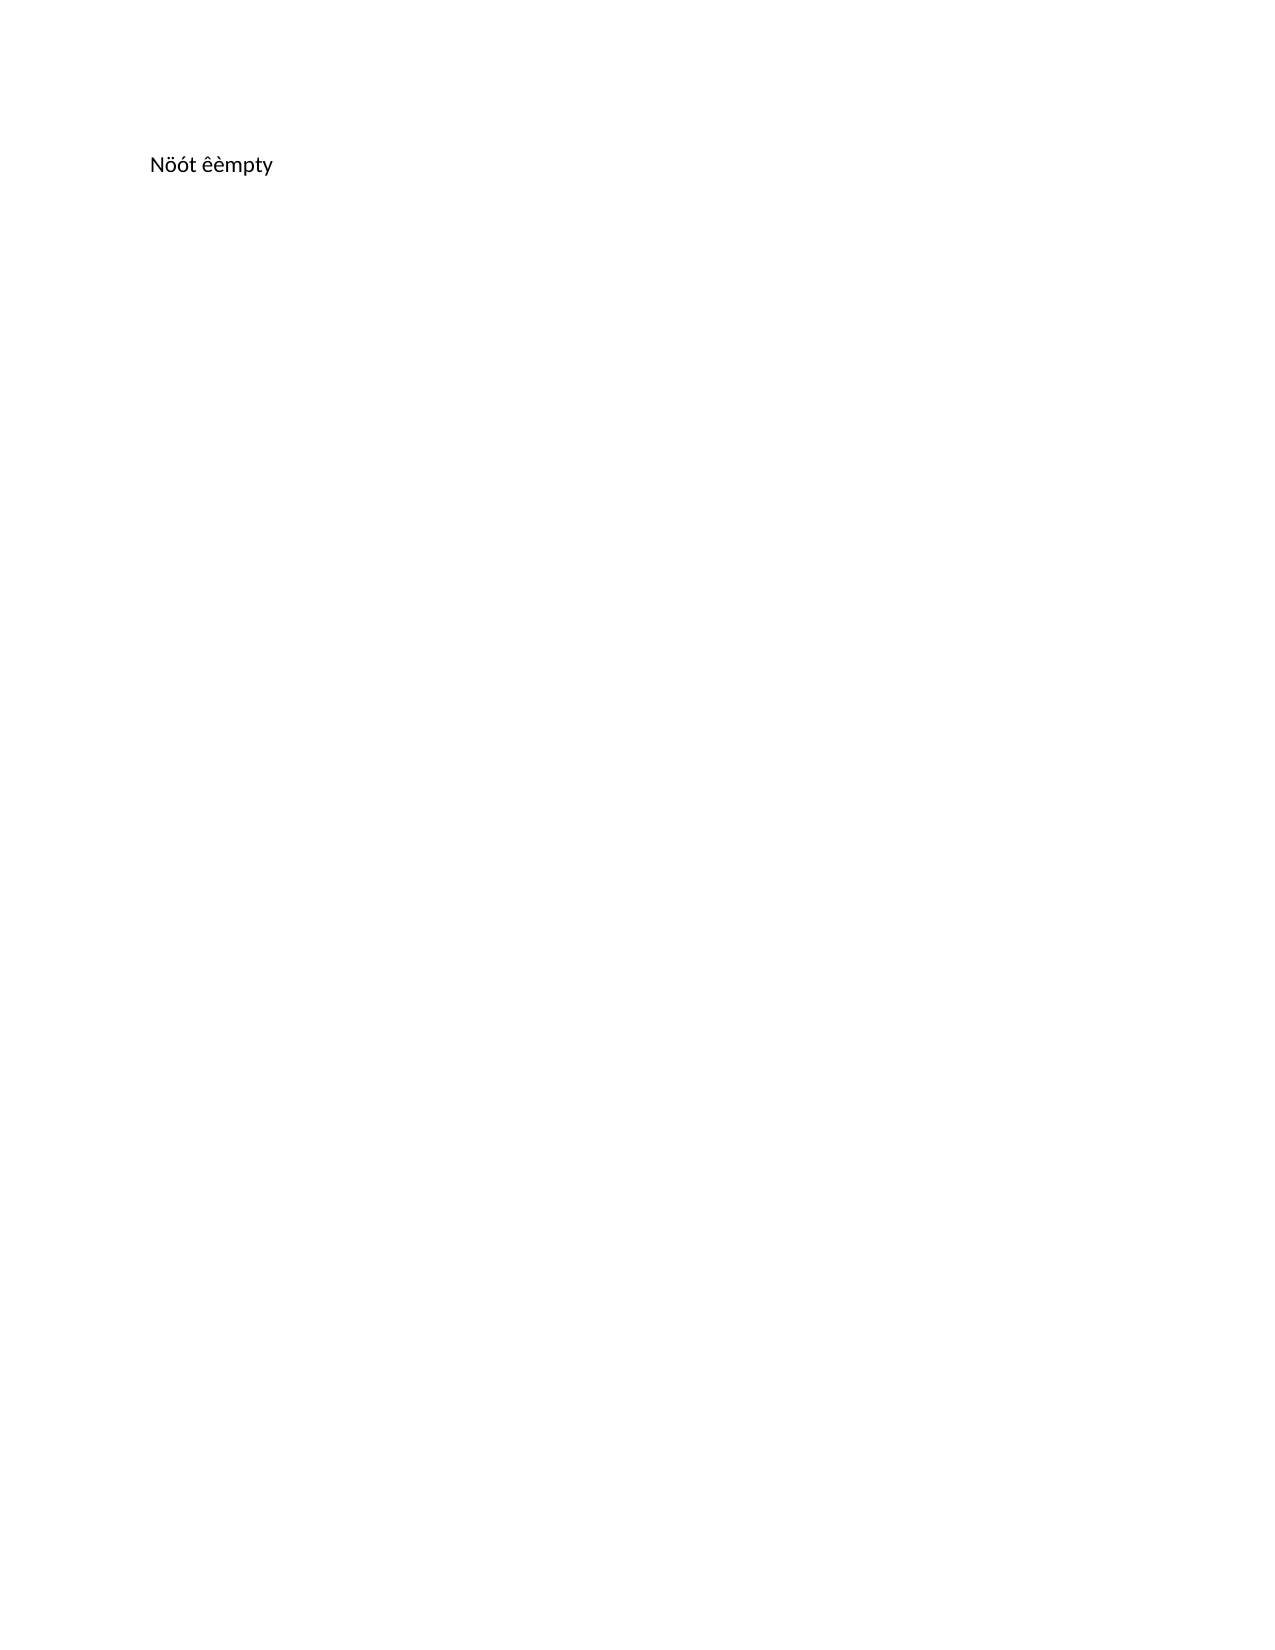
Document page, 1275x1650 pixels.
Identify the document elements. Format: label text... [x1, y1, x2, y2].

text Nöót êèmpty [150, 150, 1125, 178]
